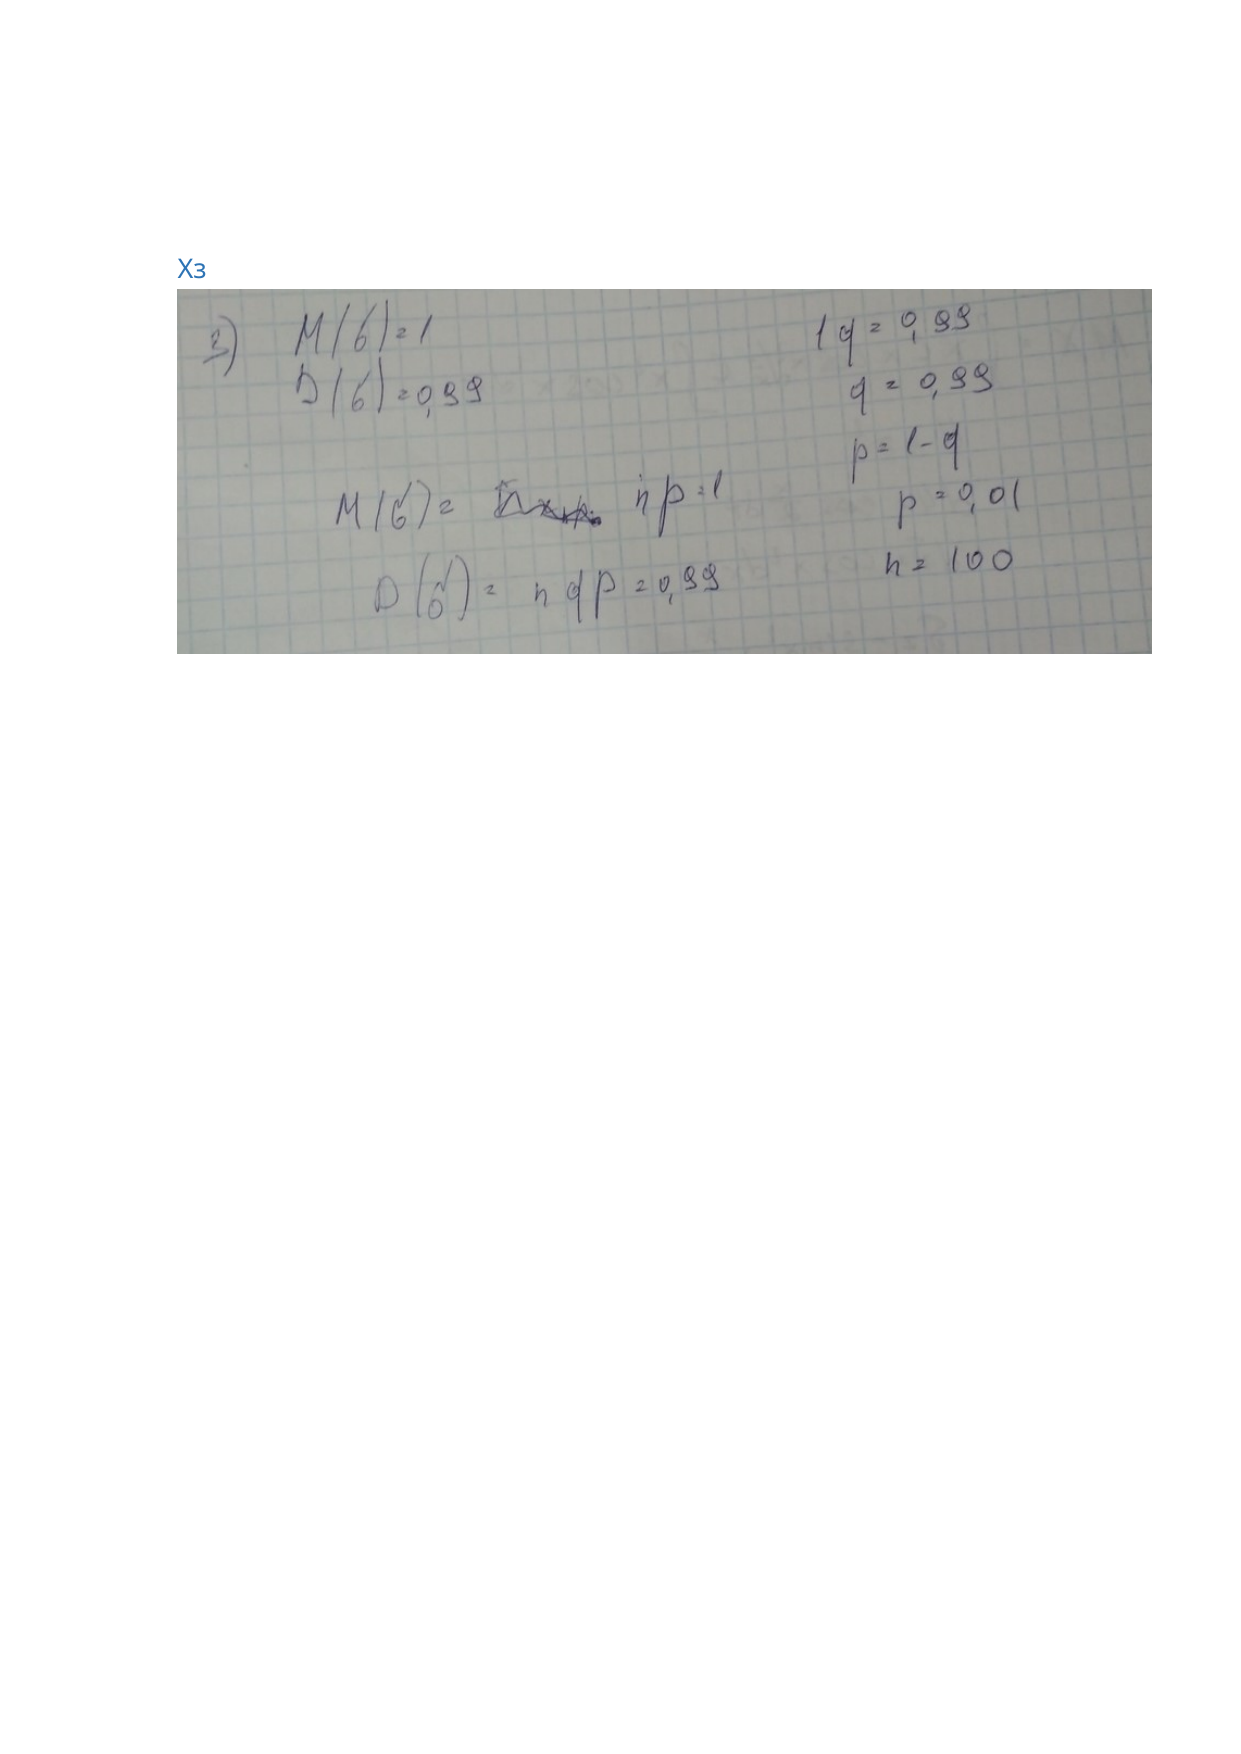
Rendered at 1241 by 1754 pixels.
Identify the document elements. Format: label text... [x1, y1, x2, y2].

picture [177, 289, 1152, 654]
subtitle Хз [177, 250, 1152, 287]
